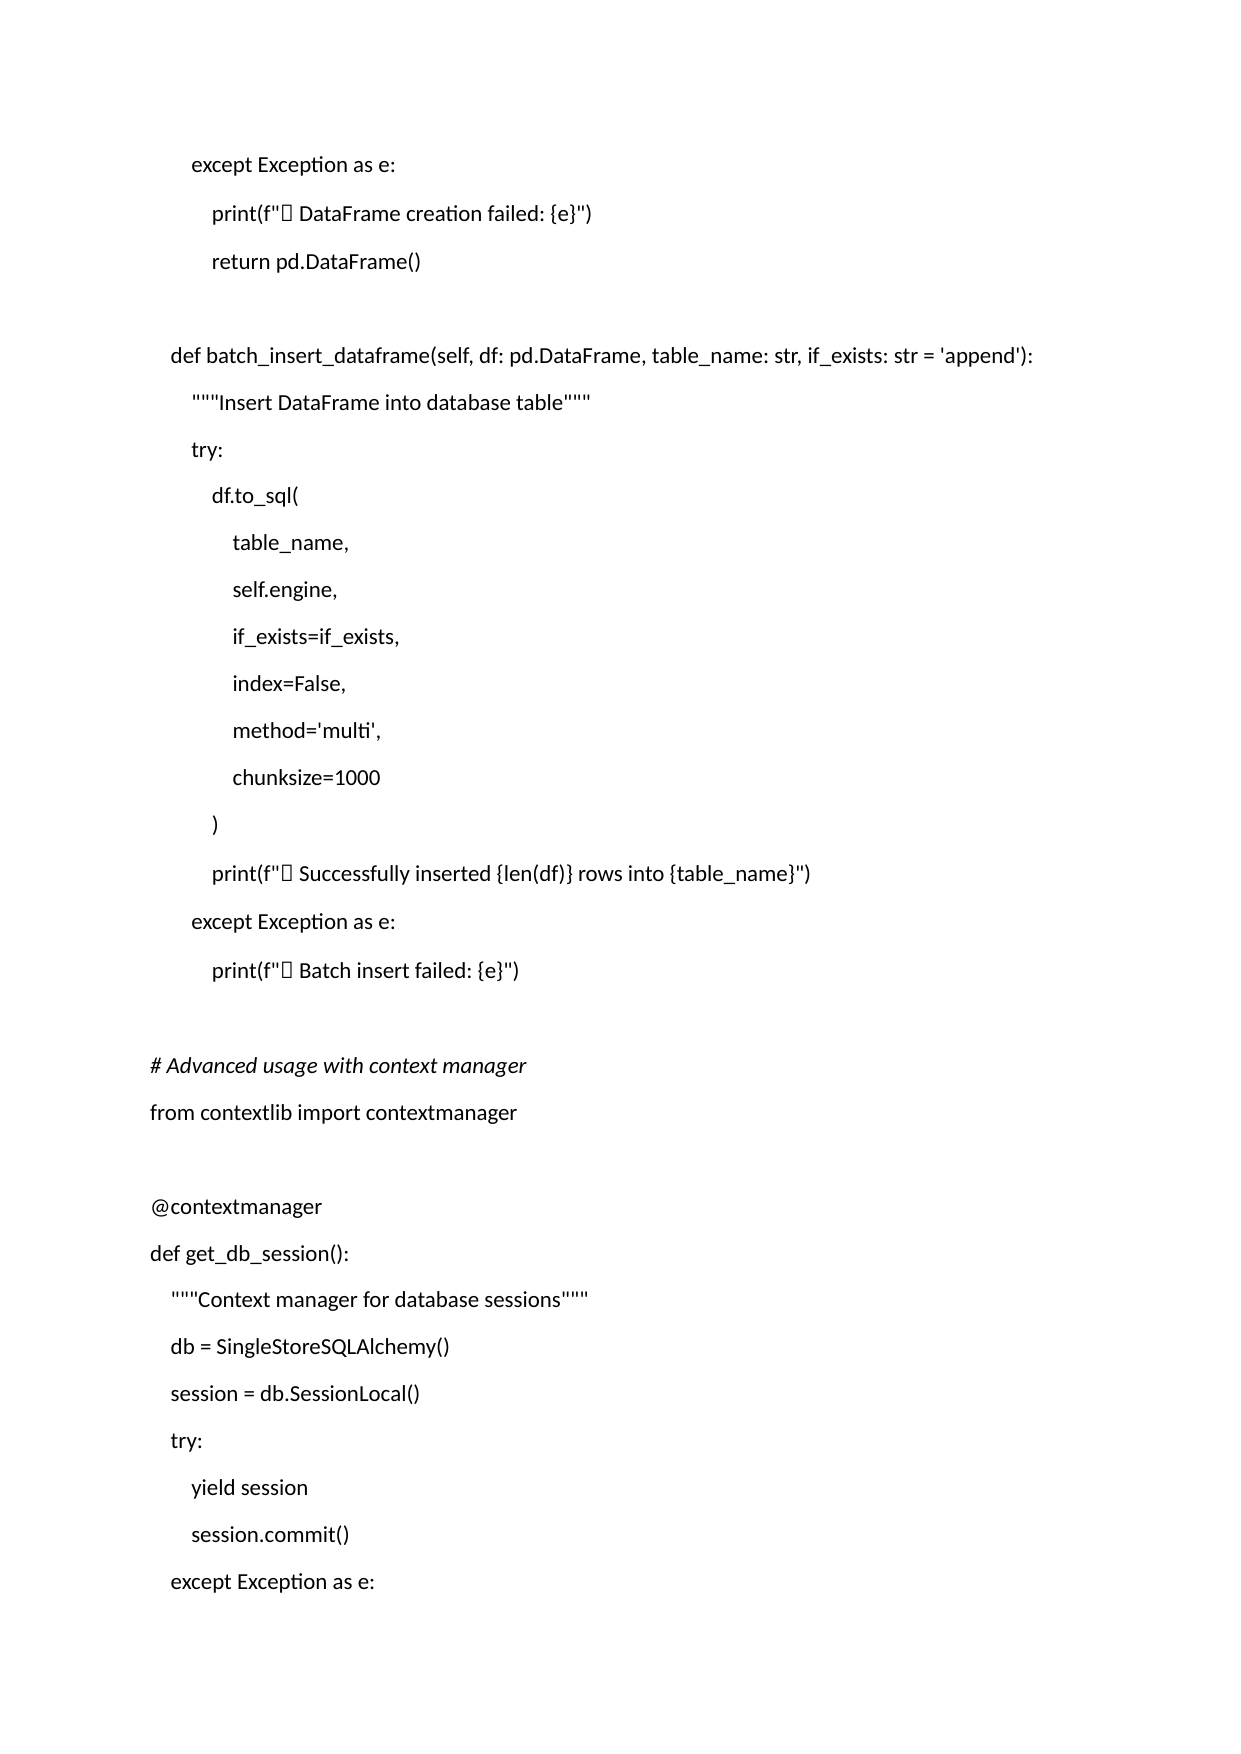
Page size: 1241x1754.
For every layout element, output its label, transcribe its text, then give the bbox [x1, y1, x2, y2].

text index=False, [150, 669, 1090, 697]
text # Advanced usage with context manager [150, 1051, 1090, 1079]
text df.to_sql( [150, 482, 1090, 510]
text table_name, [150, 528, 1090, 557]
text ) [150, 810, 1090, 838]
text print(f"❌ DataFrame creation failed: {e}") [150, 197, 1090, 228]
text print(f"❌ Batch insert failed: {e}") [150, 954, 1090, 985]
text session.commit() [150, 1520, 1090, 1548]
text except Exception as e: [150, 907, 1090, 935]
text return pd.DataFrame() [150, 247, 1090, 275]
text session = db.SessionLocal() [150, 1379, 1090, 1407]
text try: [150, 435, 1090, 463]
text yield session [150, 1473, 1090, 1501]
text try: [150, 1426, 1090, 1454]
text db = SingleStoreSQLAlchemy() [150, 1332, 1090, 1361]
text method='multi', [150, 716, 1090, 744]
text def batch_insert_dataframe(self, df: pd.DataFrame, table_name: str, if_exists: str = 'append'): [150, 341, 1090, 369]
text except Exception as e: [150, 150, 1090, 178]
text except Exception as e: [150, 1567, 1090, 1595]
text from contextlib import contextmanager [150, 1098, 1090, 1126]
text """Context manager for database sessions""" [150, 1286, 1090, 1314]
text chunksize=1000 [150, 763, 1090, 791]
text self.engine, [150, 575, 1090, 603]
text if_exists=if_exists, [150, 622, 1090, 650]
text def get_db_session(): [150, 1239, 1090, 1267]
text @contextmanager [150, 1192, 1090, 1220]
text """Insert DataFrame into database table""" [150, 388, 1090, 416]
text print(f"✅ Successfully inserted {len(df)} rows into {table_name}") [150, 857, 1090, 888]
